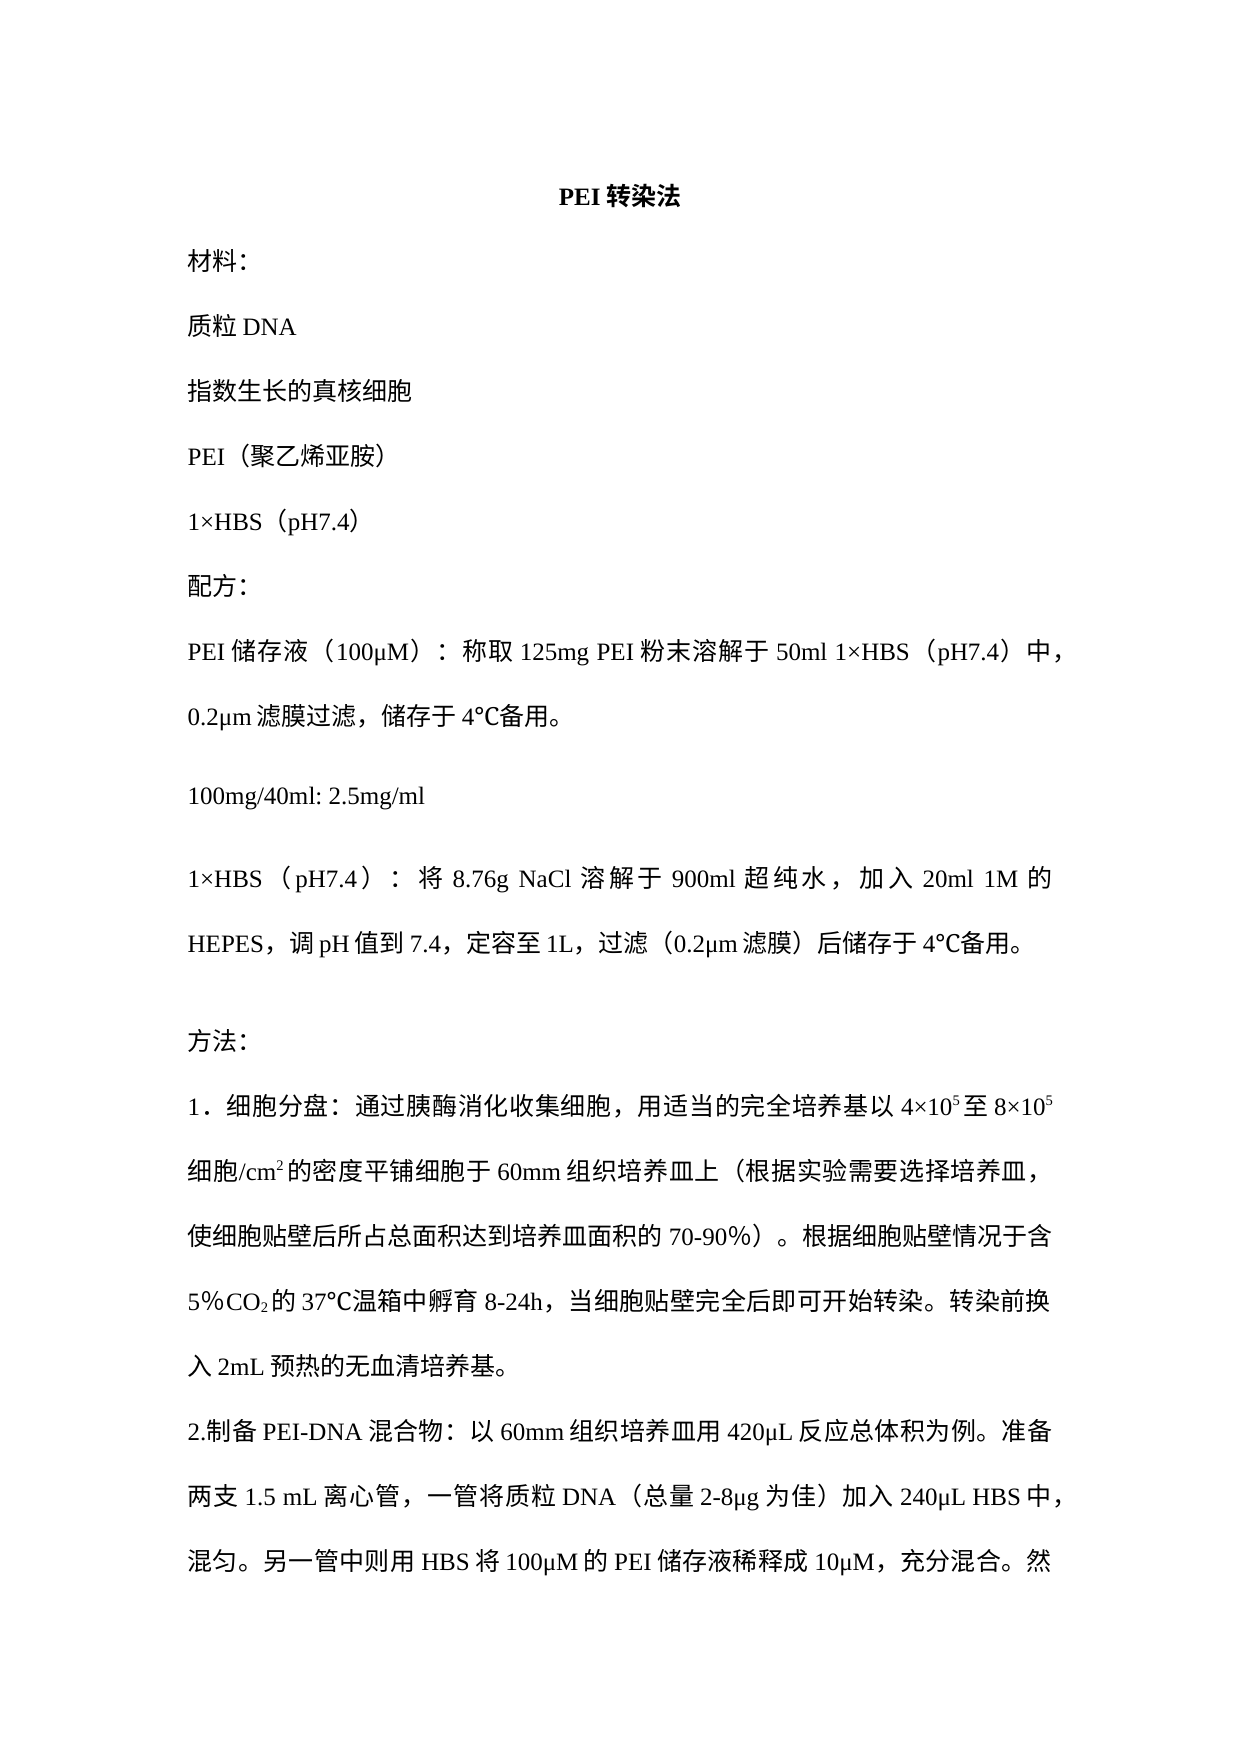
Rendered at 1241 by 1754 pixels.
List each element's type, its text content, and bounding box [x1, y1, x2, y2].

text 指数生长的真核细胞 [187, 357, 1053, 422]
text 配方： [187, 552, 1053, 617]
text 1．细胞分盘：通过胰酶消化收集细胞，用适当的完全培养基以4×105至8×105细胞/cm2的密度平铺细胞于60mm组织培养皿上（根据实验需要选择培养皿，使细胞贴壁后所占总面积达到培养皿面积的70-90％）。根据细胞贴壁情况于含5％CO2的37℃温箱中孵育8-24h，当细胞贴壁完全后即可开始转染。转染前换入2mL预热的无血清培养基。 [187, 1072, 1053, 1397]
text 1×HBS（pH7.4） [187, 487, 1053, 552]
text 方法： [187, 1007, 1053, 1072]
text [187, 1397, 1053, 1592]
text 1×HBS（pH7.4）：将8.76g NaCl溶解于900ml超纯水，加入20ml 1M的HEPES，调pH值到7.4，定容至1L，过滤（0.2μm滤膜）后储存于4℃备用。 [187, 844, 1053, 974]
text PEI 转染法 [187, 162, 1053, 227]
text 100mg/40ml: 2.5mg/ml [187, 779, 1053, 812]
text PEI储存液（100μM）：称取125mg PEI粉末溶解于50ml 1×HBS（pH7.4）中，0.2μm滤膜过滤，储存于4℃备用。 [187, 617, 1053, 747]
text PEI（聚乙烯亚胺） [187, 422, 1053, 487]
text 质粒DNA [187, 292, 1053, 357]
text 材料： [187, 227, 1053, 292]
